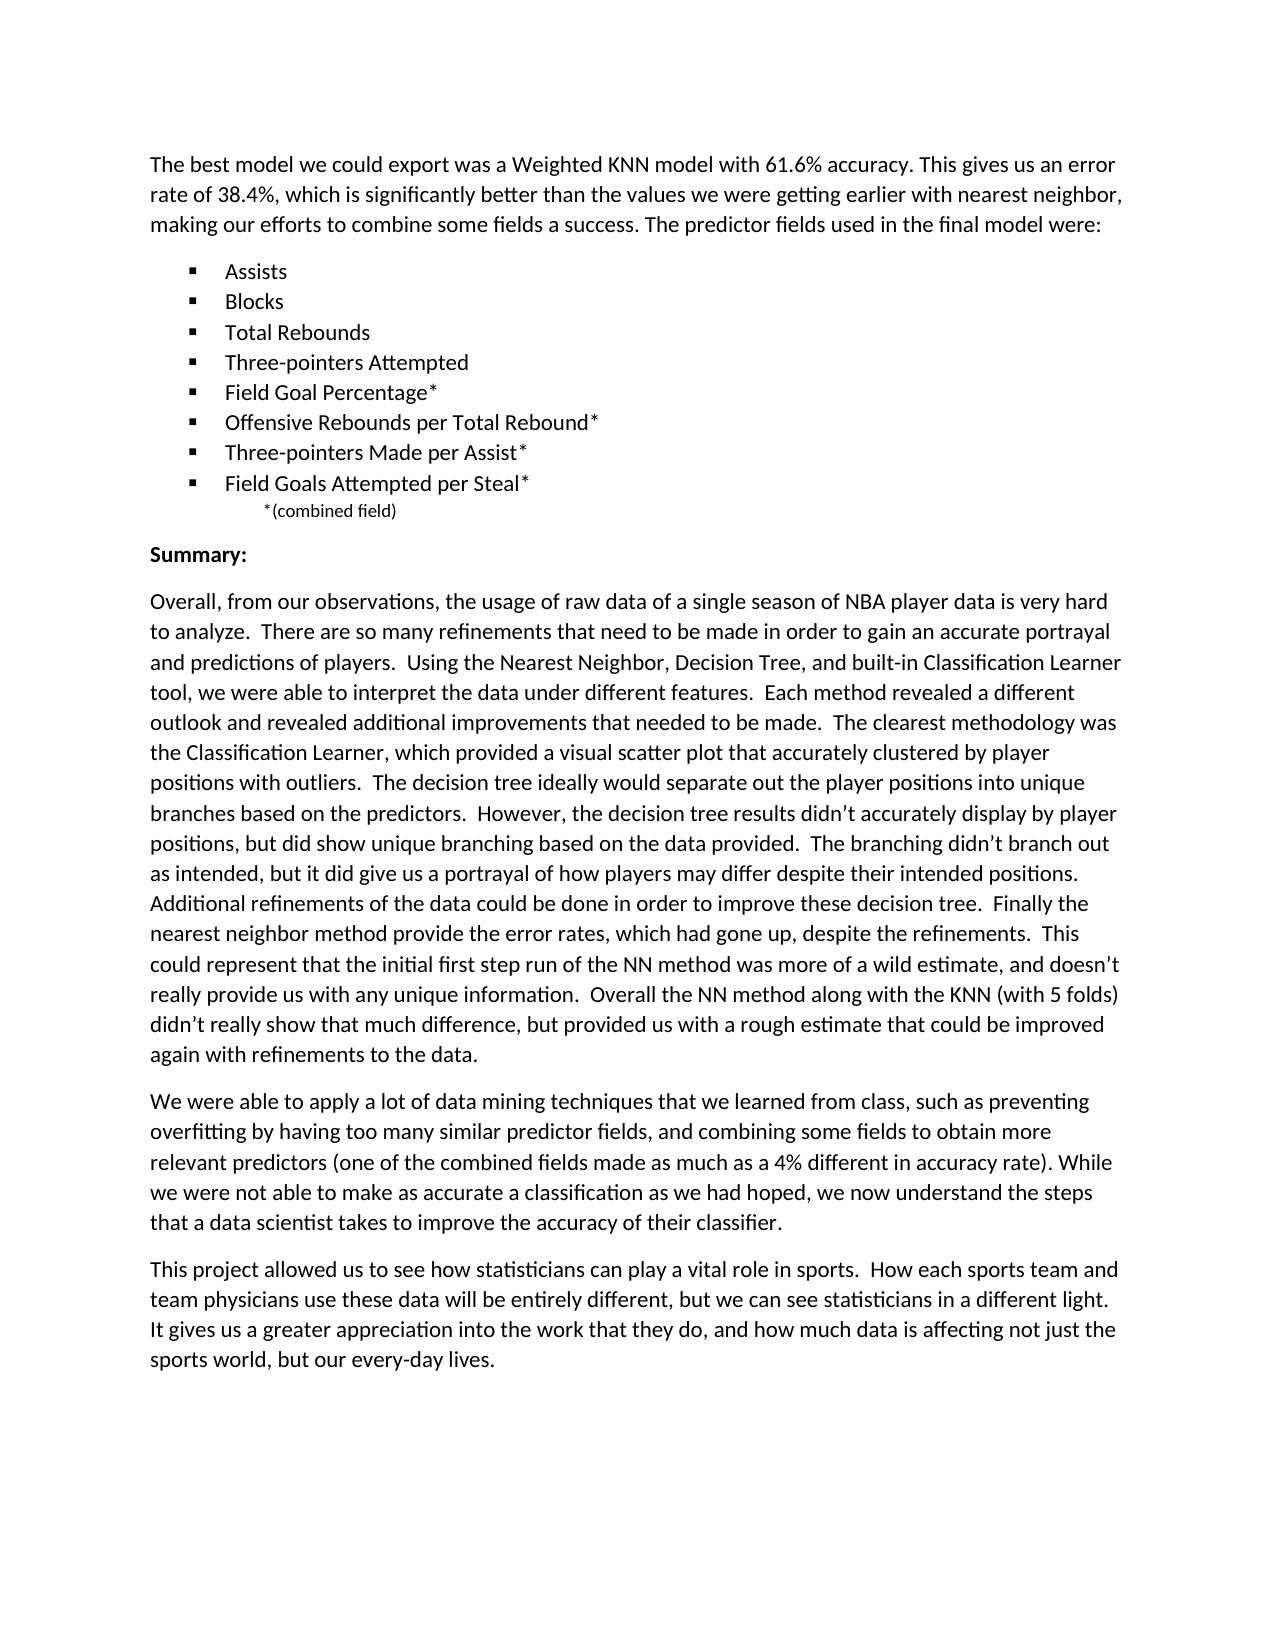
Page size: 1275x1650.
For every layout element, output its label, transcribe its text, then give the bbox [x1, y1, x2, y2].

list Offensive Rebounds per Total Rebound* [187, 408, 1125, 436]
list Blocks [187, 287, 1125, 316]
list Field Goal Percentage* [187, 378, 1125, 406]
text The best model we could export was a Weighted KNN model with 61.6% accuracy. This gives us an error rate of 38.4%, which is significantly better than the values we were getting earlier with nearest neighbor, making our efforts to combine some fields a success. The predictor fields used in the final model were: [150, 150, 1125, 238]
list Total Rebounds [187, 318, 1125, 346]
text This project allowed us to see how statisticians can play a vital role in sports. How each sports team and team physicians use these data will be entirely different, but we can see statisticians in a different light. It gives us a greater appreciation into the work that they do, and how much data is affecting not just the sports world, but our every-day lives. [150, 1255, 1125, 1373]
text Overall, from our observations, the usage of raw data of a single season of NBA player data is very hard to analyze. There are so many refinements that need to be made in order to gain an accurate portrayal and predictions of players. Using the Nearest Neighbor, Decision Tree, and built-in Classification Learner tool, we were able to interpret the data under different features. Each method revealed a different outlook and revealed additional improvements that needed to be made. The clearest methodology was the Classification Learner, which provided a visual scatter plot that accurately clustered by player positions with outliers. The decision tree ideally would separate out the player positions into unique branches based on the predictors. However, the decision tree results didn’t accurately display by player positions, but did show unique branching based on the data provided. The branching didn’t branch out as intended, but it did give us a portrayal of how players may differ despite their intended positions. Additional refinements of the data could be done in order to improve these decision tree. Finally the nearest neighbor method provide the error rates, which had gone up, despite the refinements. This could represent that the initial first step run of the NN method was more of a wild estimate, and doesn’t really provide us with any unique information. Overall the NN method along with the KNN (with 5 folds) didn’t really show that much difference, but provided us with a rough estimate that could be improved again with refinements to the data. [150, 587, 1125, 1068]
text We were able to apply a lot of data mining techniques that we learned from class, such as preventing overfitting by having too many similar predictor fields, and combining some fields to obtain more relevant predictors (one of the combined fields made as much as a 4% different in accuracy rate). While we were not able to make as accurate a classification as we had hoped, we now understand the steps that a data scientist takes to improve the accuracy of their classifier. [150, 1087, 1125, 1236]
text Summary: [150, 540, 1125, 568]
list Three-pointers Made per Assist* [187, 438, 1125, 467]
list Assists [187, 257, 1125, 285]
list *(combined field) [262, 499, 1125, 522]
list Three-pointers Attempted [187, 348, 1125, 376]
list Field Goals Attempted per Steal* [187, 469, 1125, 497]
